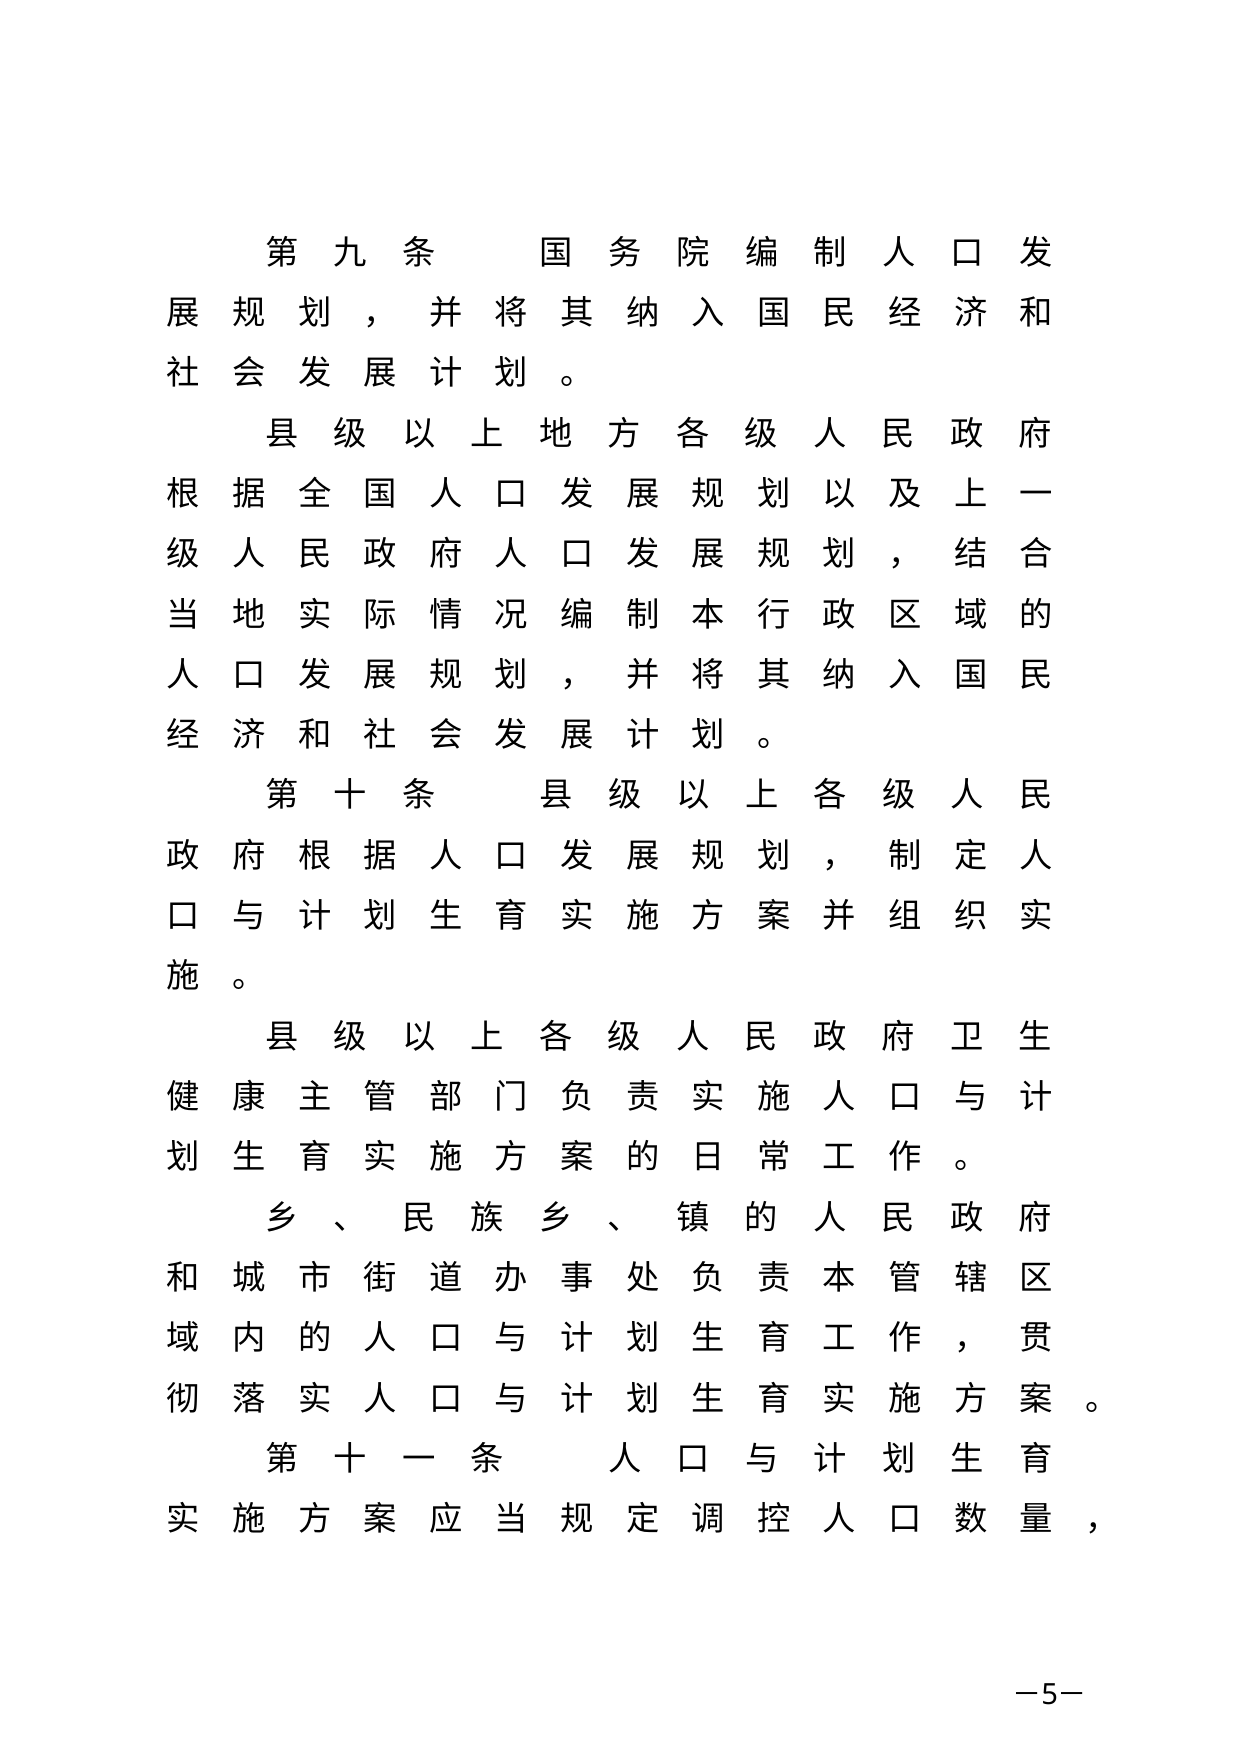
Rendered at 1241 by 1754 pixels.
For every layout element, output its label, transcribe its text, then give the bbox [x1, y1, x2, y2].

text 县级以上各级人民政府卫生健康主管部门负责实施人口与计划生育实施方案的日常工作。 [167, 1003, 1085, 1184]
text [167, 1426, 1085, 1546]
text 第九条 国务院编制人口发展规划，并将其纳入国民经济和社会发展计划。 [167, 219, 1085, 400]
text 第十条 县级以上各级人民政府根据人口发展规划，制定人口与计划生育实施方案并组织实施。 [167, 762, 1085, 1003]
text 乡、民族乡、镇的人民政府和城市街道办事处负责本管辖区域内的人口与计划生育工作，贯彻落实人口与计划生育实施方案。 [167, 1184, 1085, 1426]
text 县级以上地方各级人民政府根据全国人口发展规划以及上一级人民政府人口发展规划，结合当地实际情况编制本行政区域的人口发展规划，并将其纳入国民经济和社会发展计划。 [167, 400, 1085, 762]
